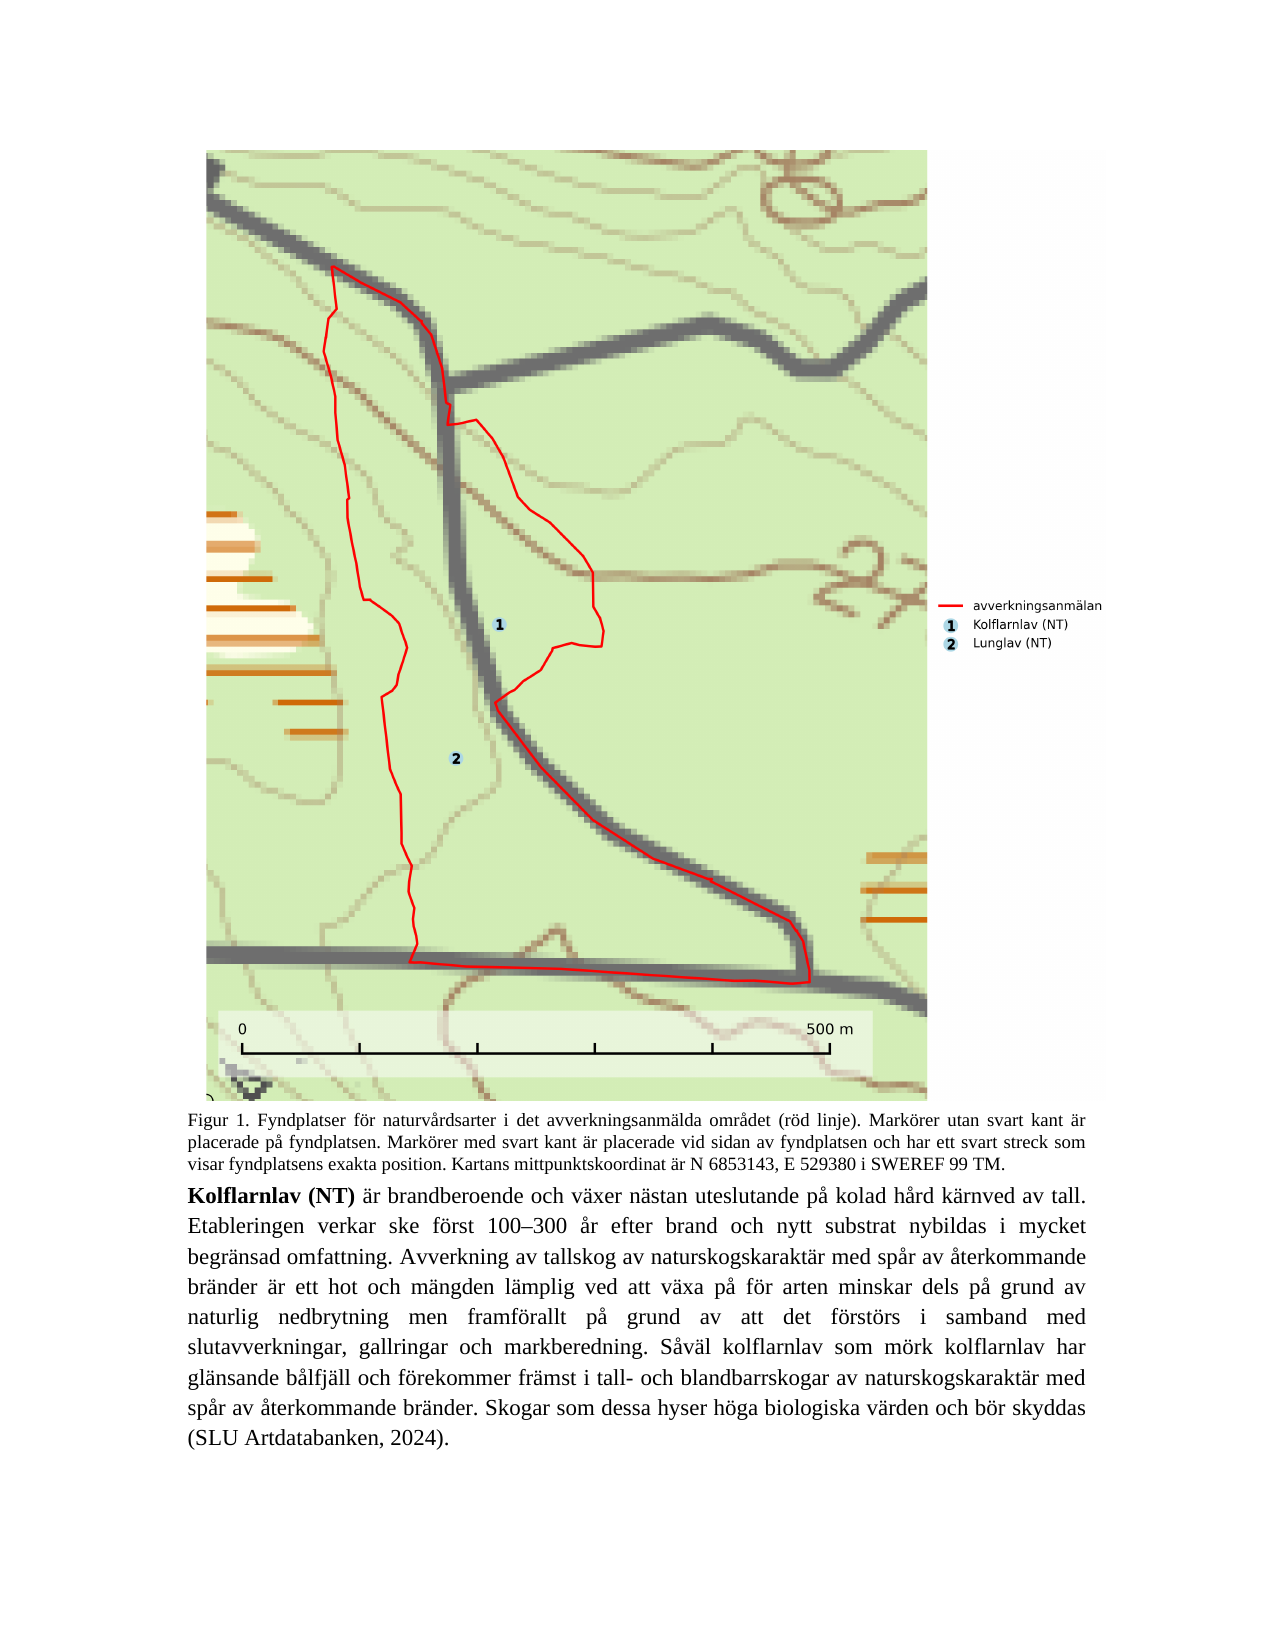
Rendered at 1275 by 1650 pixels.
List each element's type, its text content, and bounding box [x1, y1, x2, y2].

text Kolflarnlav (NT) är brandberoende och växer nästan uteslutande på kolad hård kärnved av tall. Etableringen verkar ske först 100–300 år efter brand och nytt substrat nybildas i mycket begränsad omfattning. Avverkning av tallskog av naturskogskaraktär med spår av återkommande bränder är ett hot och mängden lämplig ved att växa på för arten minskar dels på grund av naturlig nedbrytning men framförallt på grund av att det förstörs i samband med slutavverkningar, gallringar och markberedning. Såväl kolflarnlav som mörk kolflarnlav har glänsande bålfjäll och förekommer främst i tall- och blandbarrskogar av naturskogskaraktär med spår av återkommande bränder. Skogar som dessa hyser höga biologiska värden och bör skyddas (SLU Artdatabanken, 2024). [187, 1182, 1087, 1450]
picture [206, 150, 1107, 1101]
text Figur 1. Fyndplatser för naturvårdsarter i det avverkningsanmälda området (röd linje). Markörer utan svart kant är placerade på fyndplatsen. Markörer med svart kant är placerade vid sidan av fyndplatsen och har ett svart streck som visar fyndplatsens exakta position. Kartans mittpunktskoordinat är N 6853143, E 529380 i SWEREF 99 TM. [187, 1109, 1087, 1174]
